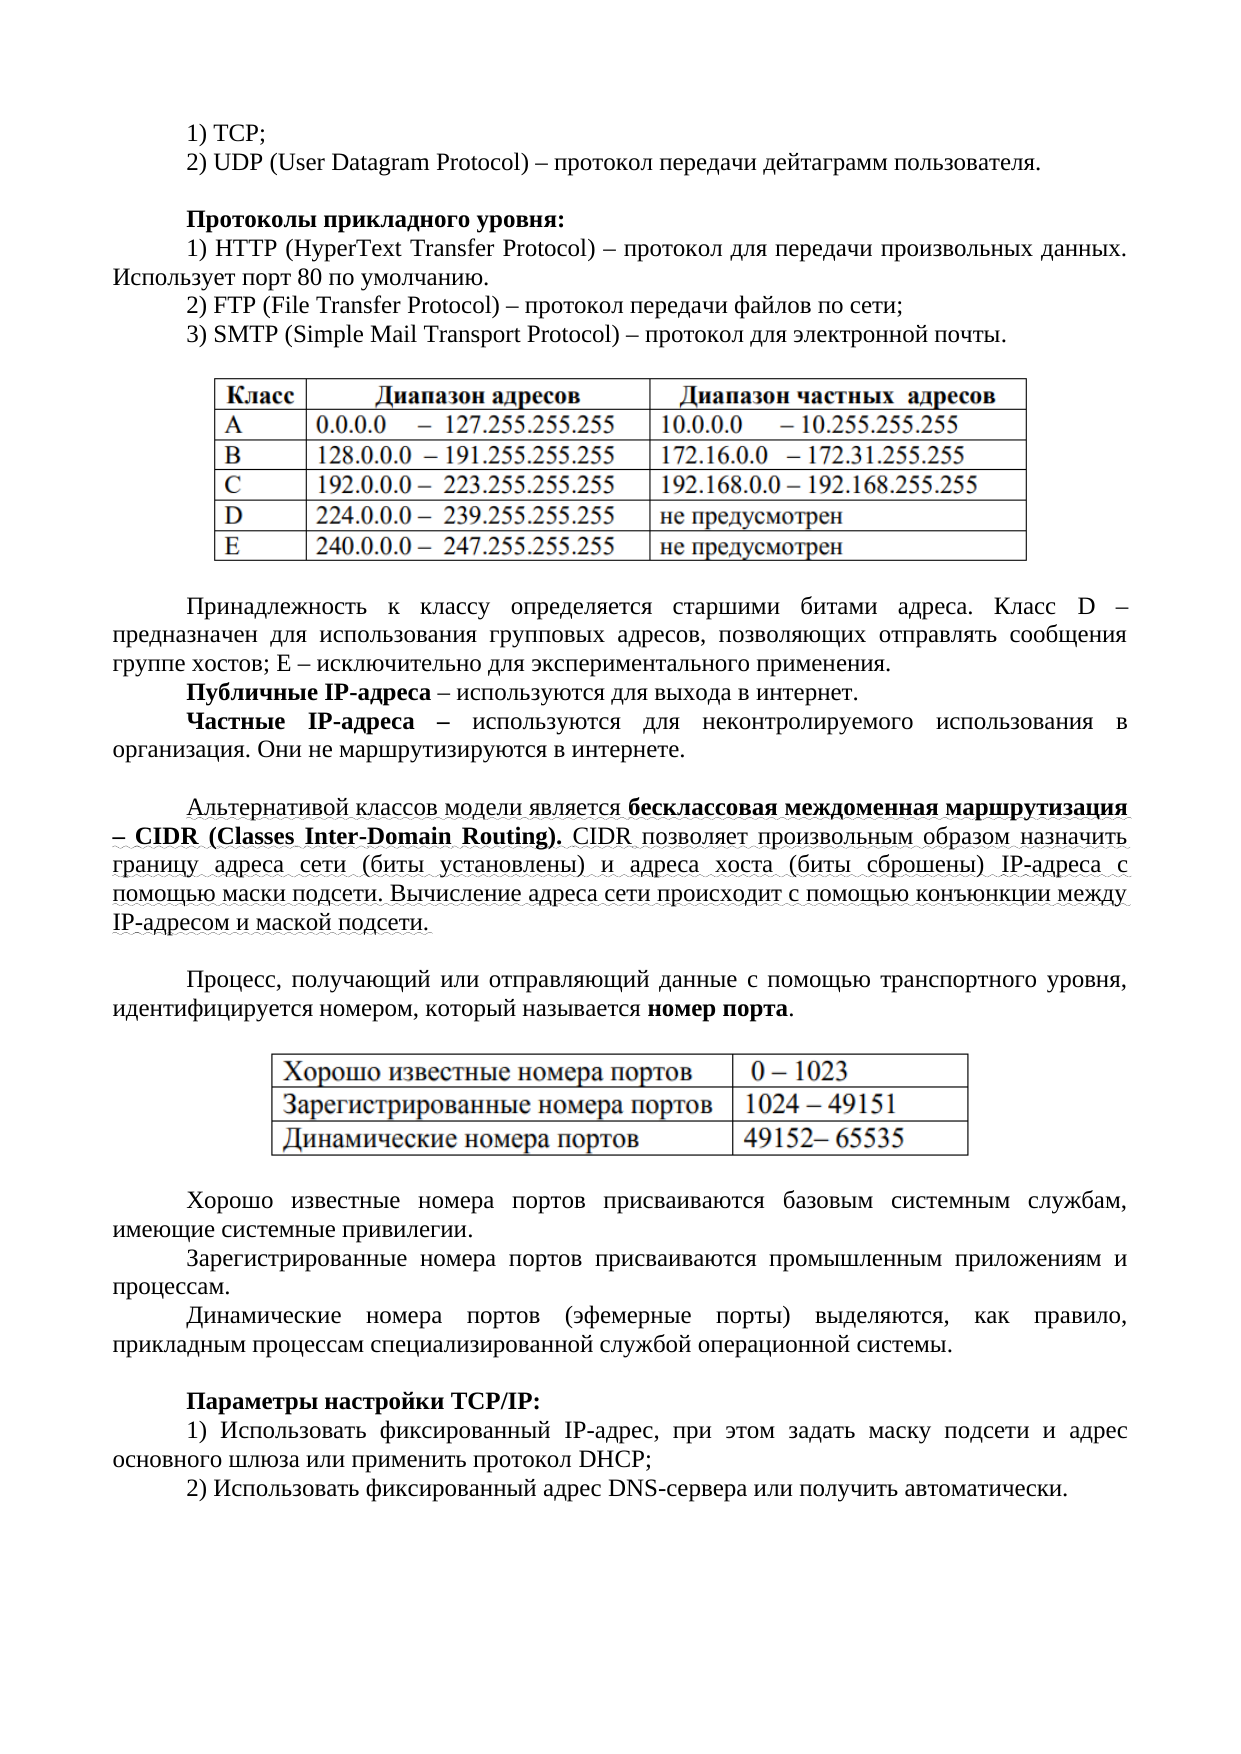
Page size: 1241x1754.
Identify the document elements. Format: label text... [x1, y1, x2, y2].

text 1) Использовать фиксированный IP-адрес, при этом задать маску подсети и адрес основного шлюза или применить протокол DHCP; [112, 1415, 1128, 1473]
text Альтернативой классов модели является бесклассовая междоменная маршрутизация – CIDR (Classes Inter-Domain Routing). CIDR позволяет произвольным образом назначить границу адреса сети (биты установлены) и адреса хоста (биты сброшены) IP-адреса с помощью маски подсети. Вычисление адреса сети происходит с помощью конъюнкции между IP-адресом и маской подсети. [112, 875, 1128, 905]
text Процесс, получающий или отправляющий данные с помощью транспортного уровня, идентифицируется номером, который называется номер порта. [112, 964, 1128, 1022]
text Альтернативой классов модели является бесклассовая междоменная маршрутизация – CIDR (Classes Inter-Domain Routing). CIDR позволяет произвольным образом назначить границу адреса сети (биты установлены) и адреса хоста (биты сброшены) IP-адреса с помощью маски подсети. Вычисление адреса сети происходит с помощью конъюнкции между IP-адресом и маской подсети. [112, 792, 1128, 848]
text 1) TCP; [112, 118, 1128, 147]
text Альтернативой классов модели является бесклассовая междоменная маршрутизация – CIDR (Classes Inter-Domain Routing). CIDR позволяет произвольным образом назначить границу адреса сети (биты установлены) и адреса хоста (биты сброшены) IP-адреса с помощью маски подсети. Вычисление адреса сети происходит с помощью конъюнкции между IP-адресом и маской подсети. [112, 847, 1128, 876]
text 3) SMTP (Simple Mail Transport Protocol) – протокол для электронной почты. [112, 319, 1128, 348]
text 1) HTTP (HyperText Transfer Protocol) – протокол для передачи произвольных данных. Использует порт 80 по умолчанию. [112, 233, 1128, 291]
text Динамические номера портов (эфемерные порты) выделяются, как правило, прикладным процессам специализированной службой операционной системы. [112, 1300, 1128, 1358]
text Зарегистрированные номера портов присваиваются промышленным приложениям и процессам. [112, 1243, 1128, 1300]
text Хорошо известные номера портов присваиваются базовым системным службам, имеющие системные привилегии. [112, 1185, 1128, 1243]
text Частные IP-адреса – используются для неконтролируемого использования в организация. Они не маршрутизируются в интернете. [112, 706, 1128, 763]
picture [212, 376, 1028, 562]
text 2) FTP (File Transfer Protocol) – протокол передачи файлов по сети; [112, 291, 1128, 319]
text Альтернативой классов модели является бесклассовая междоменная маршрутизация – CIDR (Classes Inter-Domain Routing). CIDR позволяет произвольным образом назначить границу адреса сети (биты установлены) и адреса хоста (биты сброшены) IP-адреса с помощью маски подсети. Вычисление адреса сети происходит с помощью конъюнкции между IP-адресом и маской подсети. [112, 904, 1128, 936]
text Принадлежность к классу определяется старшими битами адреса. Класс D – предназначен для использования групповых адресов, позволяющих отправлять сообщения группе хостов; E – исключительно для экспериментального применения. [112, 591, 1128, 677]
picture [269, 1050, 971, 1157]
text Протоколы прикладного уровня: [112, 204, 1128, 233]
text 2) UDP (User Datagram Protocol) – протокол передачи дейтаграмм пользователя. [112, 147, 1128, 176]
text Публичные IP-адреса – используются для выхода в интернет. [112, 677, 1128, 706]
text Параметры настройки TCP/IP: [112, 1386, 1128, 1415]
text 2) Использовать фиксированный адрес DNS-сервера или получить автоматически. [112, 1473, 1128, 1501]
